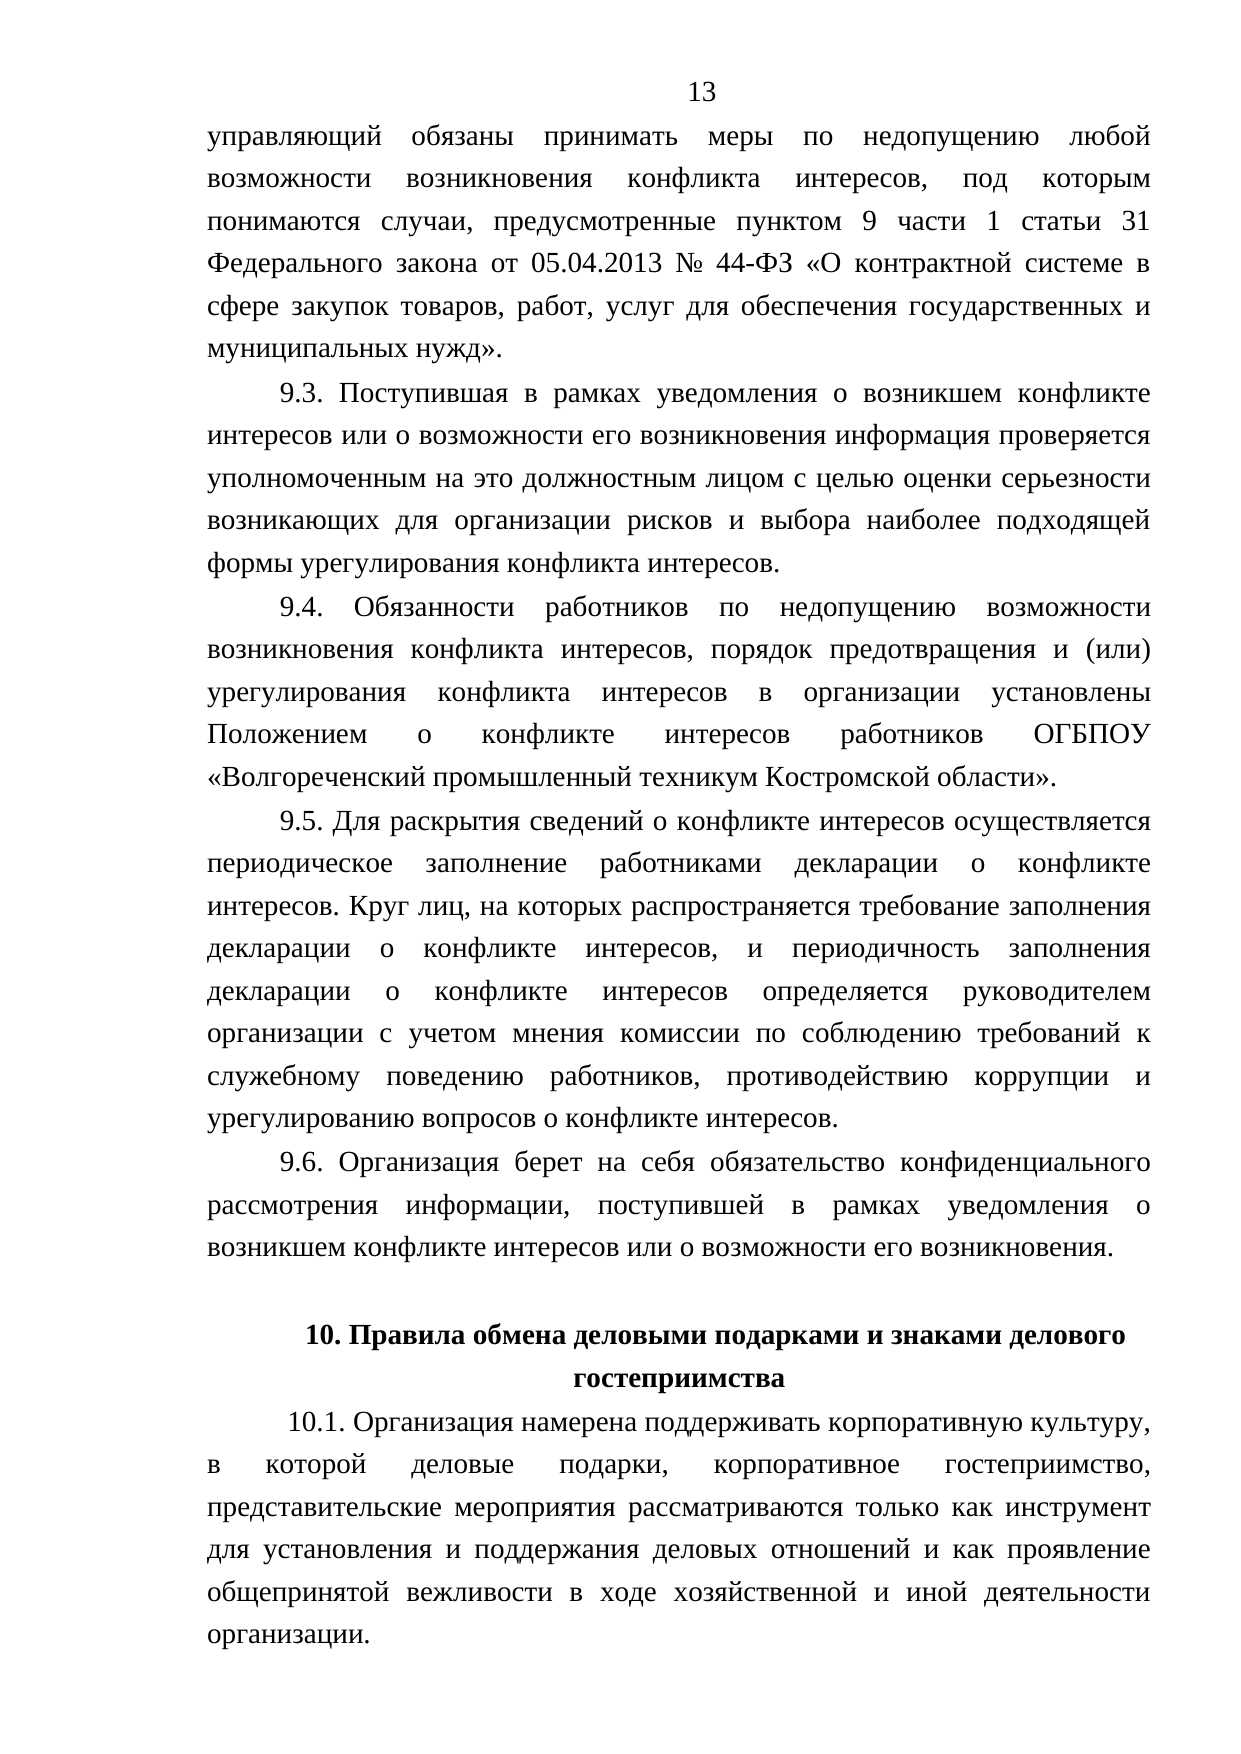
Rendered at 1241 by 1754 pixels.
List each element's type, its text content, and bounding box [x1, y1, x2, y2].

text 10. Правила обмена деловыми подарками и знаками делового гостеприимства [207, 1317, 1152, 1393]
text 9.6. Организация берет на себя обязательство конфиденциального рассмотрения информации, поступившей в рамках уведомления о возникшем конфликте интересов или о возможности его возникновения. [207, 1144, 1152, 1263]
text 10.1. Организация намерена поддерживать корпоративную культуру, в которой деловые подарки, корпоративное гостеприимство, представительские мероприятия рассматриваются только как инструмент для установления и поддержания деловых отношений и как проявление общепринятой вежливости в ходе хозяйственной и иной деятельности организации. [207, 1404, 1152, 1650]
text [207, 118, 1152, 364]
text 9.3. Поступившая в рамках уведомления о возникшем конфликте интересов или о возможности его возникновения информация проверяется уполномоченным на это должностным лицом с целью оценки серьезности возникающих для организации рисков и выбора наиболее подходящей формы урегулирования конфликта интересов. [207, 375, 1152, 578]
text 9.4. Обязанности работников по недопущению возможности возникновения конфликта интересов, порядок предотвращения и (или) урегулирования конфликта интересов в организации установлены Положением о конфликте интересов работников ОГБПОУ «Волгореченский промышленный техникум Костромской области». [207, 589, 1152, 792]
text 9.5. Для раскрытия сведений о конфликте интересов осуществляется периодическое заполнение работниками декларации о конфликте интересов. Круг лиц, на которых распространяется требование заполнения декларации о конфликте интересов, и периодичность заполнения декларации о конфликте интересов определяется руководителем организации с учетом мнения комиссии по соблюдению требований к служебному поведению работников, противодействию коррупции и урегулированию вопросов о конфликте интересов. [207, 803, 1152, 1134]
